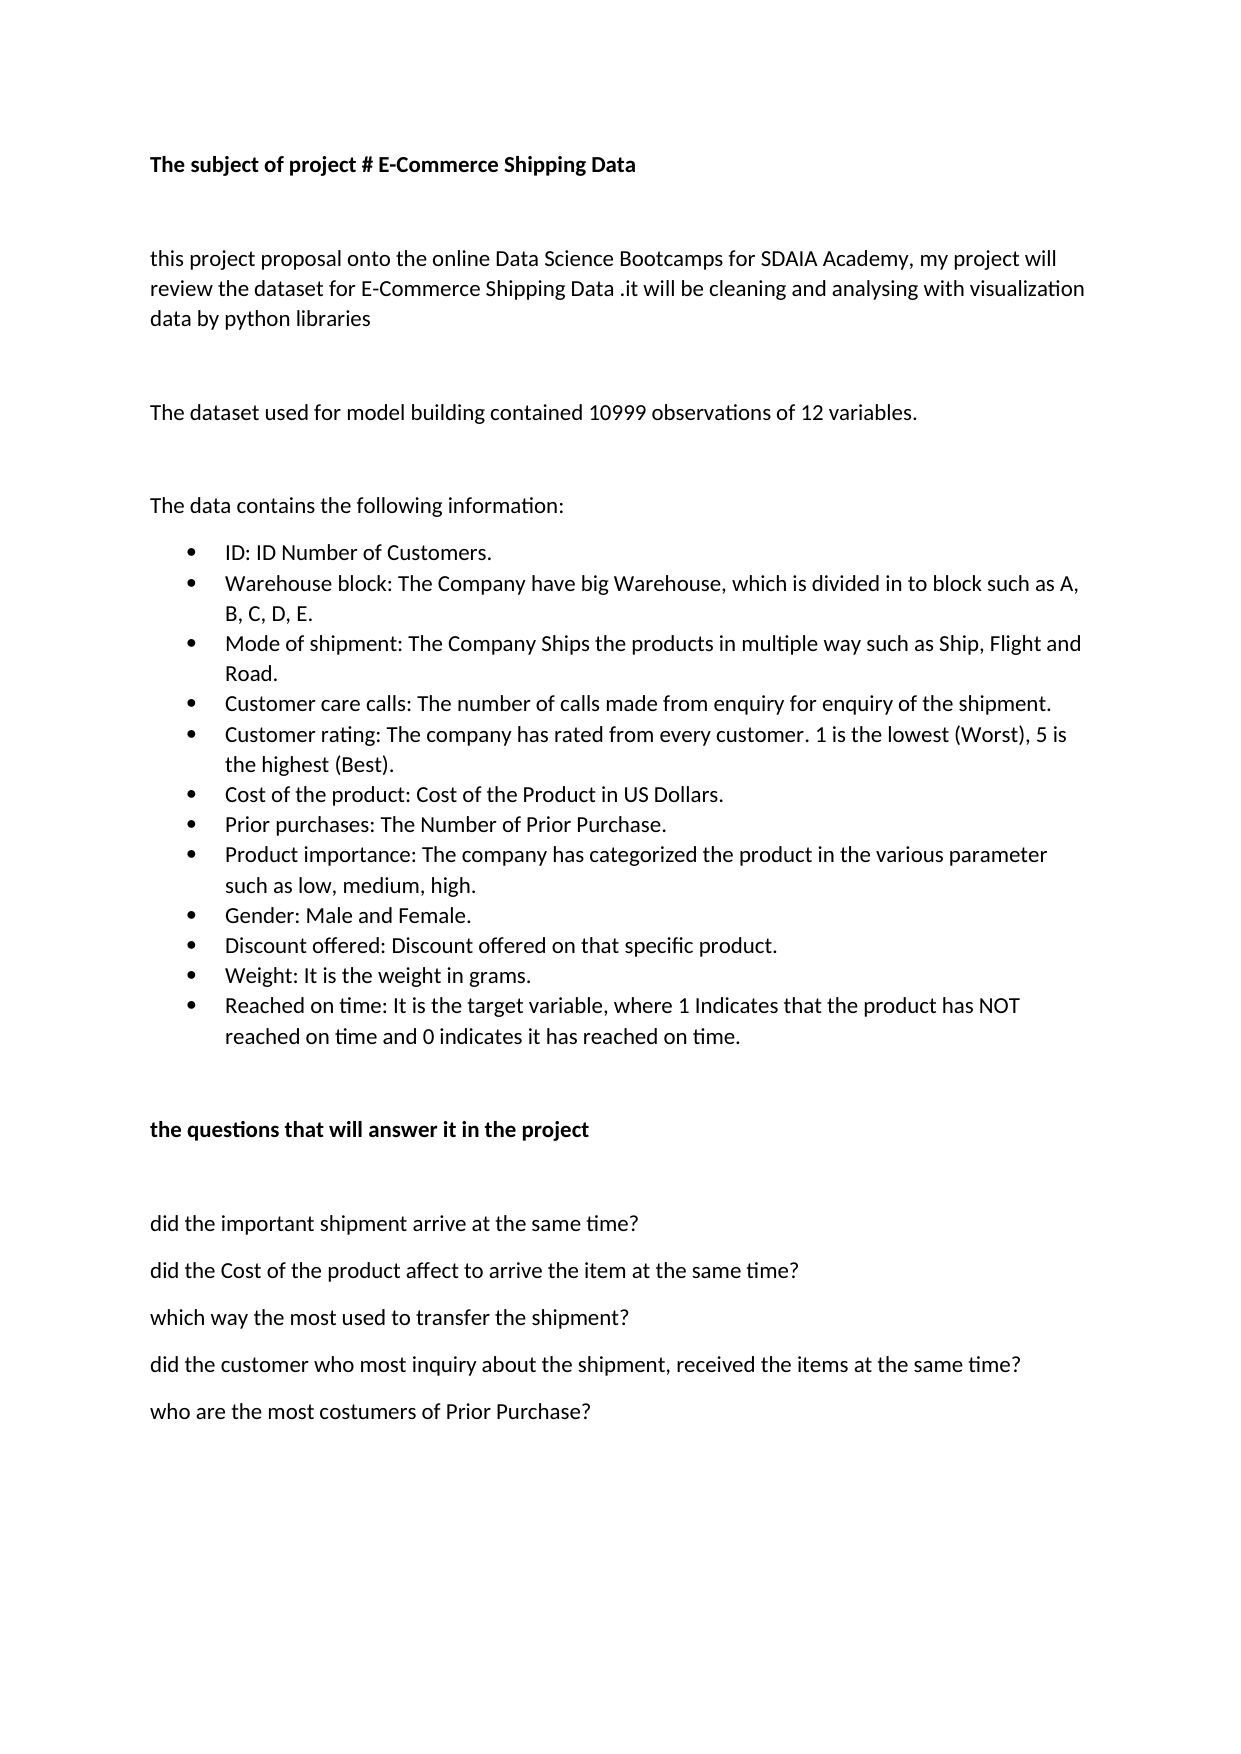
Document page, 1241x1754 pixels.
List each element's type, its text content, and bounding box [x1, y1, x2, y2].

text The subject of project # E-Commerce Shipping Data [150, 150, 1090, 178]
list Prior purchases: The Number of Prior Purchase. [187, 810, 1090, 838]
text who are the most costumers of Prior Purchase? [150, 1397, 1090, 1425]
text The data contains the following information: [150, 492, 1090, 520]
list Gender: Male and Female. [187, 901, 1090, 929]
list Warehouse block: The Company have big Warehouse, which is divided in to block such as A, B, C, D, E. [187, 569, 1090, 627]
text which way the most used to transfer the shipment? [150, 1303, 1090, 1331]
text the questions that will answer it in the project [150, 1116, 1090, 1144]
text The dataset used for model building contained 10999 observations of 12 variables. [150, 398, 1090, 426]
list ID: ID Number of Customers. [187, 538, 1090, 567]
list Cost of the product: Cost of the Product in US Dollars. [187, 780, 1090, 808]
list Discount offered: Discount offered on that specific product. [187, 931, 1090, 959]
list Reached on time: It is the target variable, where 1 Indicates that the product has NOT reached on time and 0 indicates it has reached on time. [187, 992, 1090, 1050]
list Product importance: The company has categorized the product in the various parameter such as low, medium, high. [187, 841, 1090, 899]
list Weight: It is the weight in grams. [187, 961, 1090, 989]
list Customer rating: The company has rated from every customer. 1 is the lowest (Worst), 5 is the highest (Best). [187, 720, 1090, 778]
text this project proposal onto the online Data Science Bootcamps for SDAIA Academy, my project will review the dataset for E-Commerce Shipping Data .it will be cleaning and analysing with visualization data by python libraries [150, 244, 1090, 332]
list Mode of shipment: The Company Ships the products in multiple way such as Ship, Flight and Road. [187, 629, 1090, 687]
text did the Cost of the product affect to arrive the item at the same time? [150, 1256, 1090, 1284]
list Customer care calls: The number of calls made from enquiry for enquiry of the shipment. [187, 689, 1090, 718]
text did the important shipment arrive at the same time? [150, 1209, 1090, 1237]
text did the customer who most inquiry about the shipment, received the items at the same time? [150, 1350, 1090, 1378]
